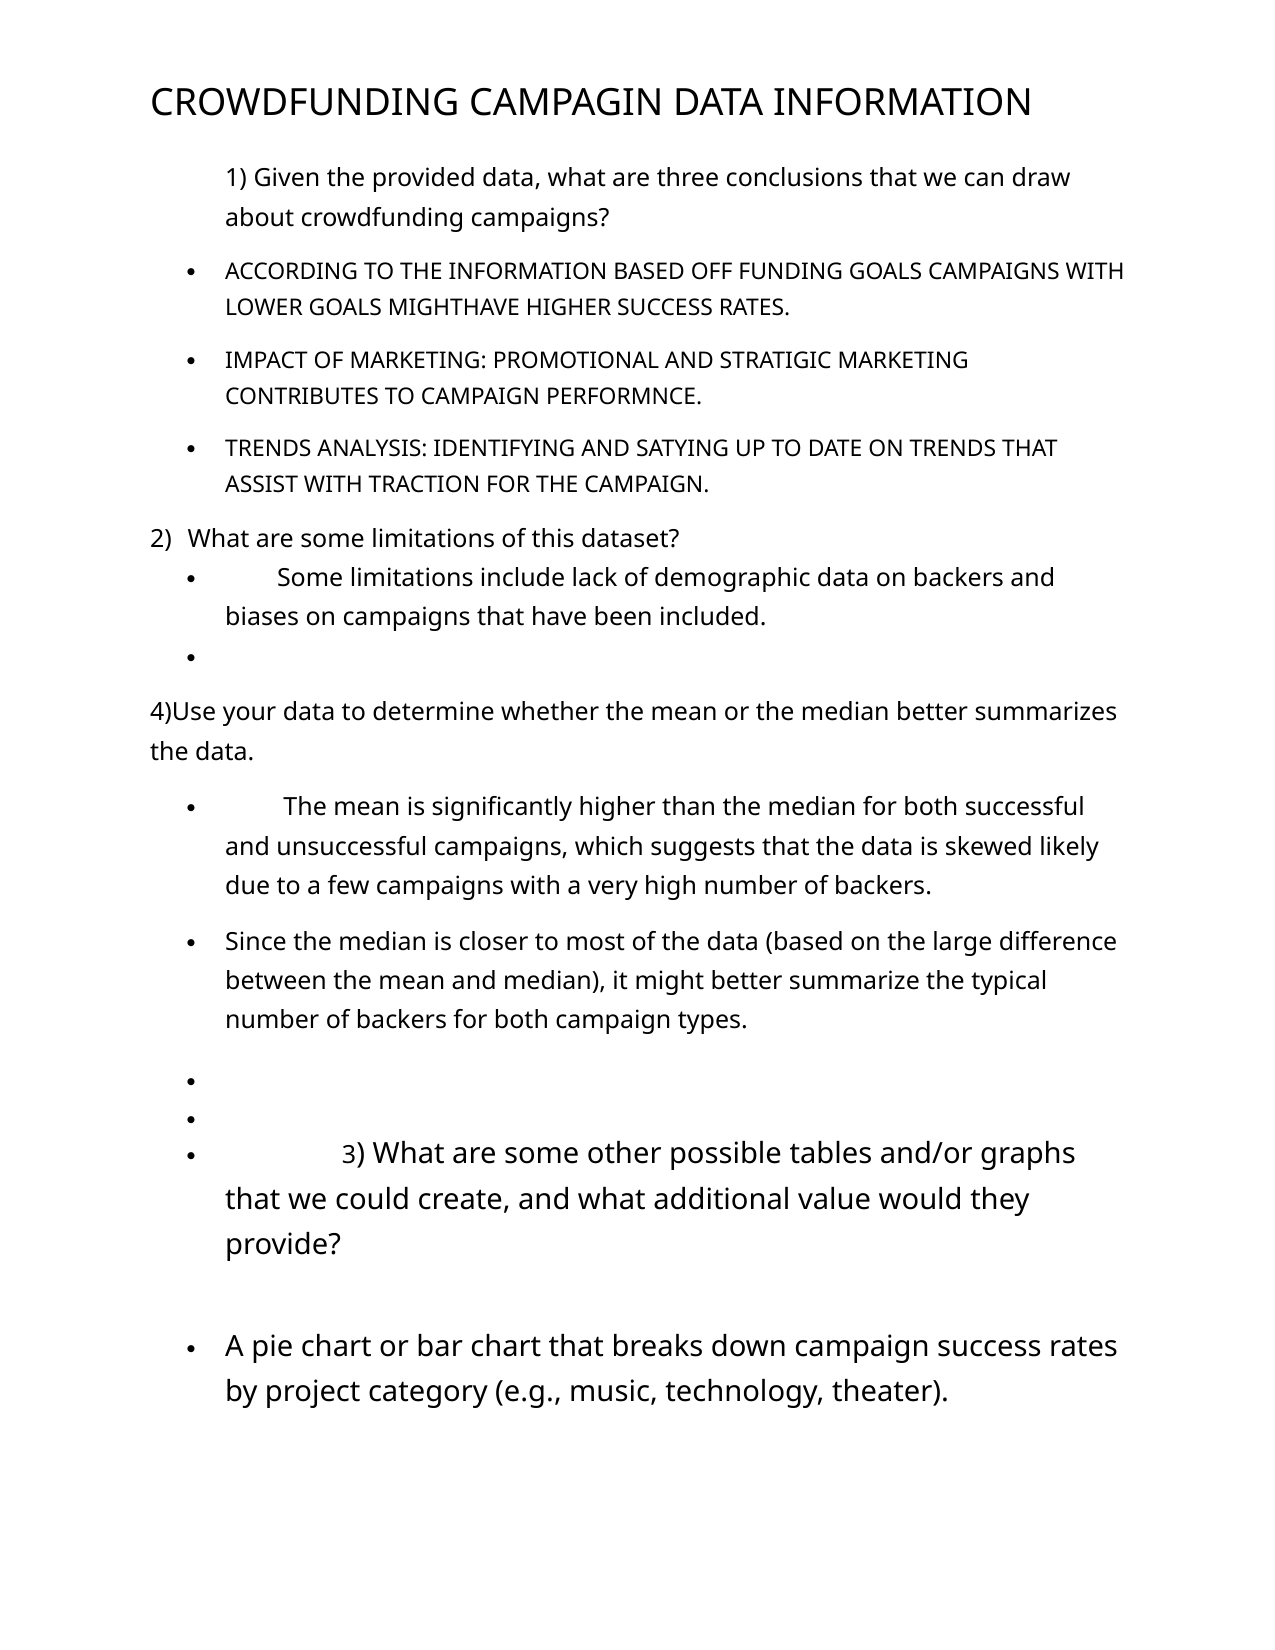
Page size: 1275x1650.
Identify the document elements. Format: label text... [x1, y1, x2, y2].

list ACCORDING TO THE INFORMATION BASED OFF FUNDING GOALS CAMPAIGNS WITH LOWER GOALS MIGHTHAVE HIGHER SUCCESS RATES. [187, 255, 1125, 322]
text 4)Use your data to determine whether the mean or the median better summarizes the data. [150, 694, 1125, 767]
list 3) What are some other possible tables and/or graphs that we could create, and what additional value would they provide? [187, 1132, 1125, 1263]
list IMPACT OF MARKETING: PROMOTIONAL AND STRATIGIC MARKETING CONTRIBUTES TO CAMPAIGN PERFORMNCE. [187, 344, 1125, 411]
list Since the median is closer to most of the data (based on the large difference between the mean and median), it might better summarize the typical number of backers for both campaign types. [187, 923, 1125, 1036]
list TRENDS ANALYSIS: IDENTIFYING AND SATYING UP TO DATE ON TRENDS THAT ASSIST WITH TRACTION FOR THE CAMPAIGN. [187, 432, 1125, 499]
list A pie chart or bar chart that breaks down campaign success rates by project category (e.g., music, technology, theater). [187, 1325, 1125, 1410]
list What are some limitations of this dataset? [150, 521, 1125, 555]
list The mean is significantly higher than the median for both successful and unsuccessful campaigns, which suggests that the data is skewed likely due to a few campaigns with a very high number of backers. [187, 789, 1125, 901]
text 1) Given the provided data, what are three conclusions that we can draw about crowdfunding campaigns? [225, 160, 1125, 233]
list Some limitations include lack of demographic data on backers and biases on campaigns that have been included. [187, 560, 1125, 633]
